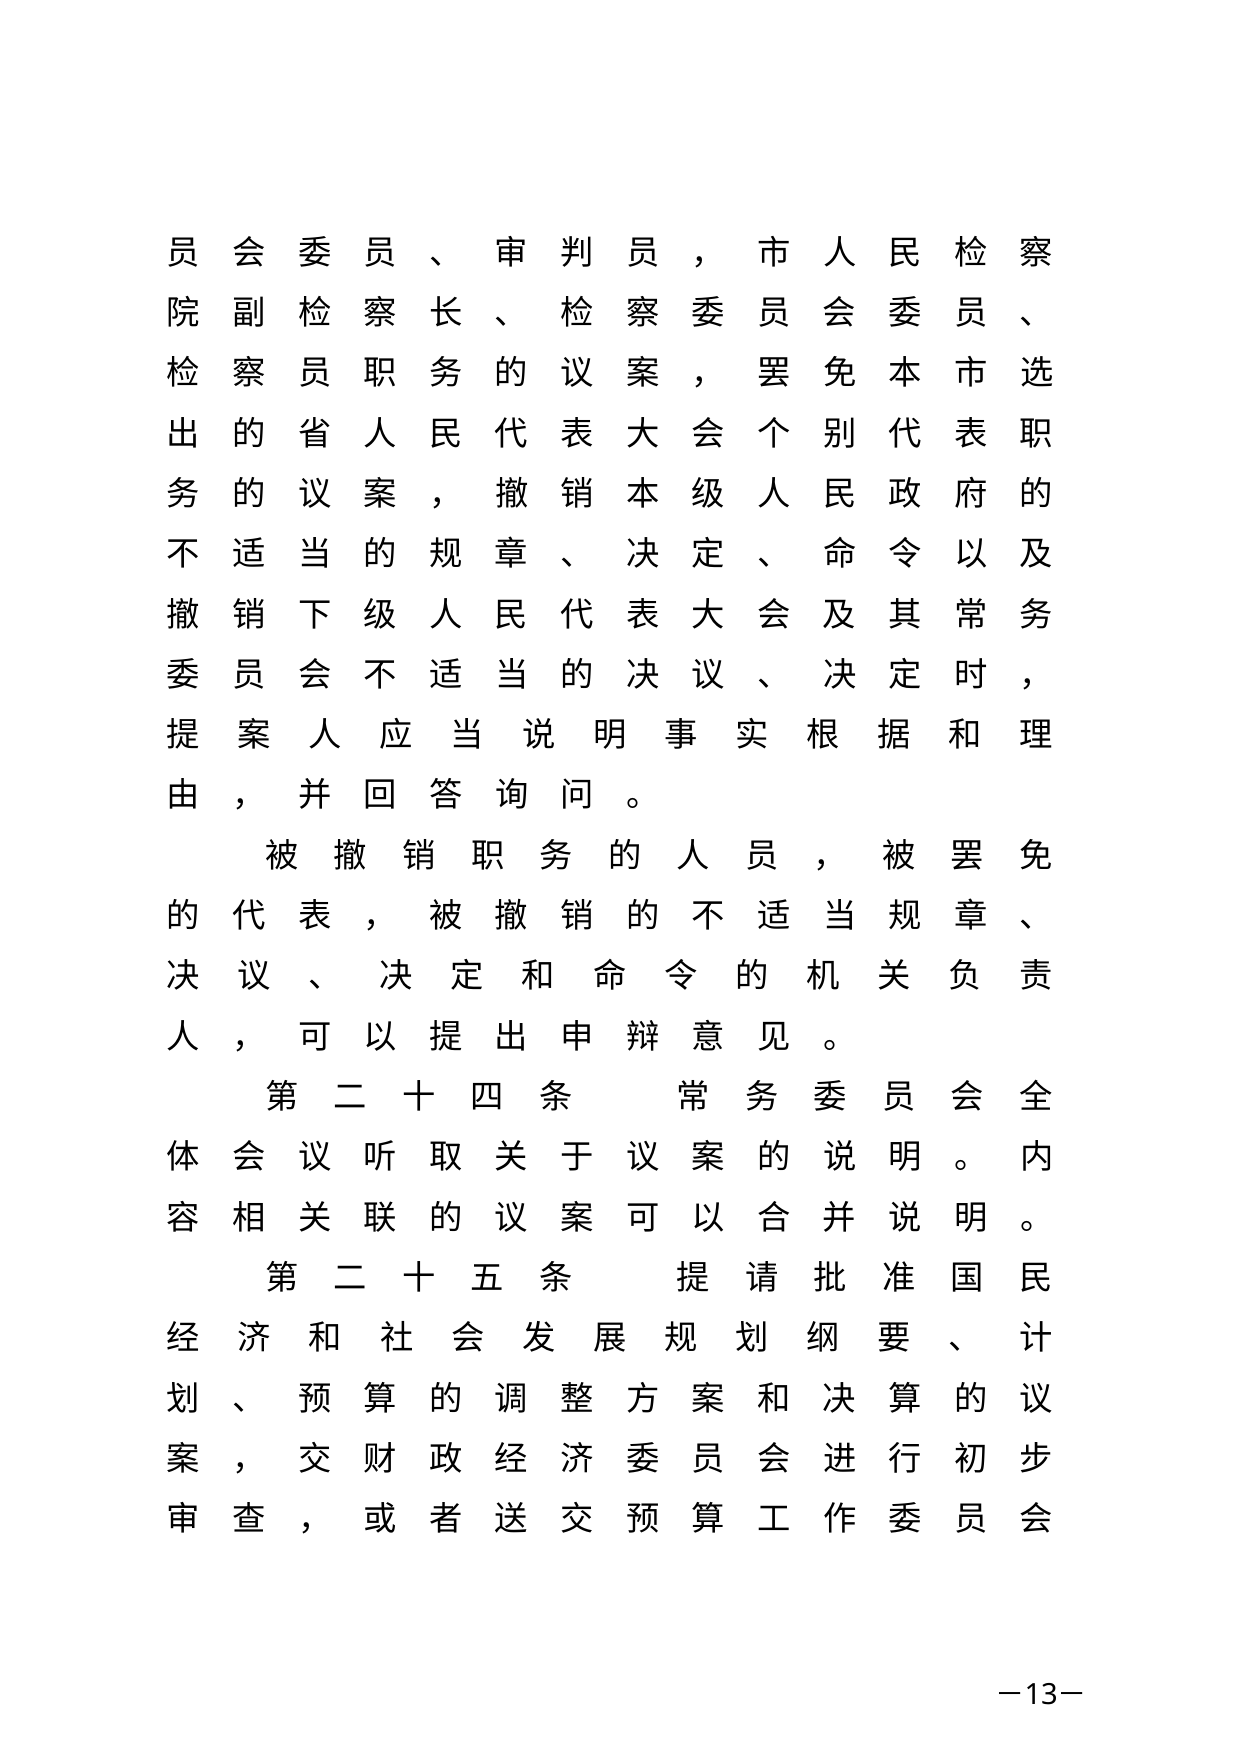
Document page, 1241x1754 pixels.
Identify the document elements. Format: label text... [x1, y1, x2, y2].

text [167, 1245, 1085, 1546]
text 第二十四条 常务委员会全体会议听取关于议案的说明。内容相关联的议案可以合并说明。 [167, 1064, 1085, 1245]
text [167, 219, 1085, 822]
text 被撤销职务的人员，被罢免的代表，被撤销的不适当规章、决议、决定和命令的机关负责人，可以提出申辩意见。 [167, 822, 1085, 1064]
